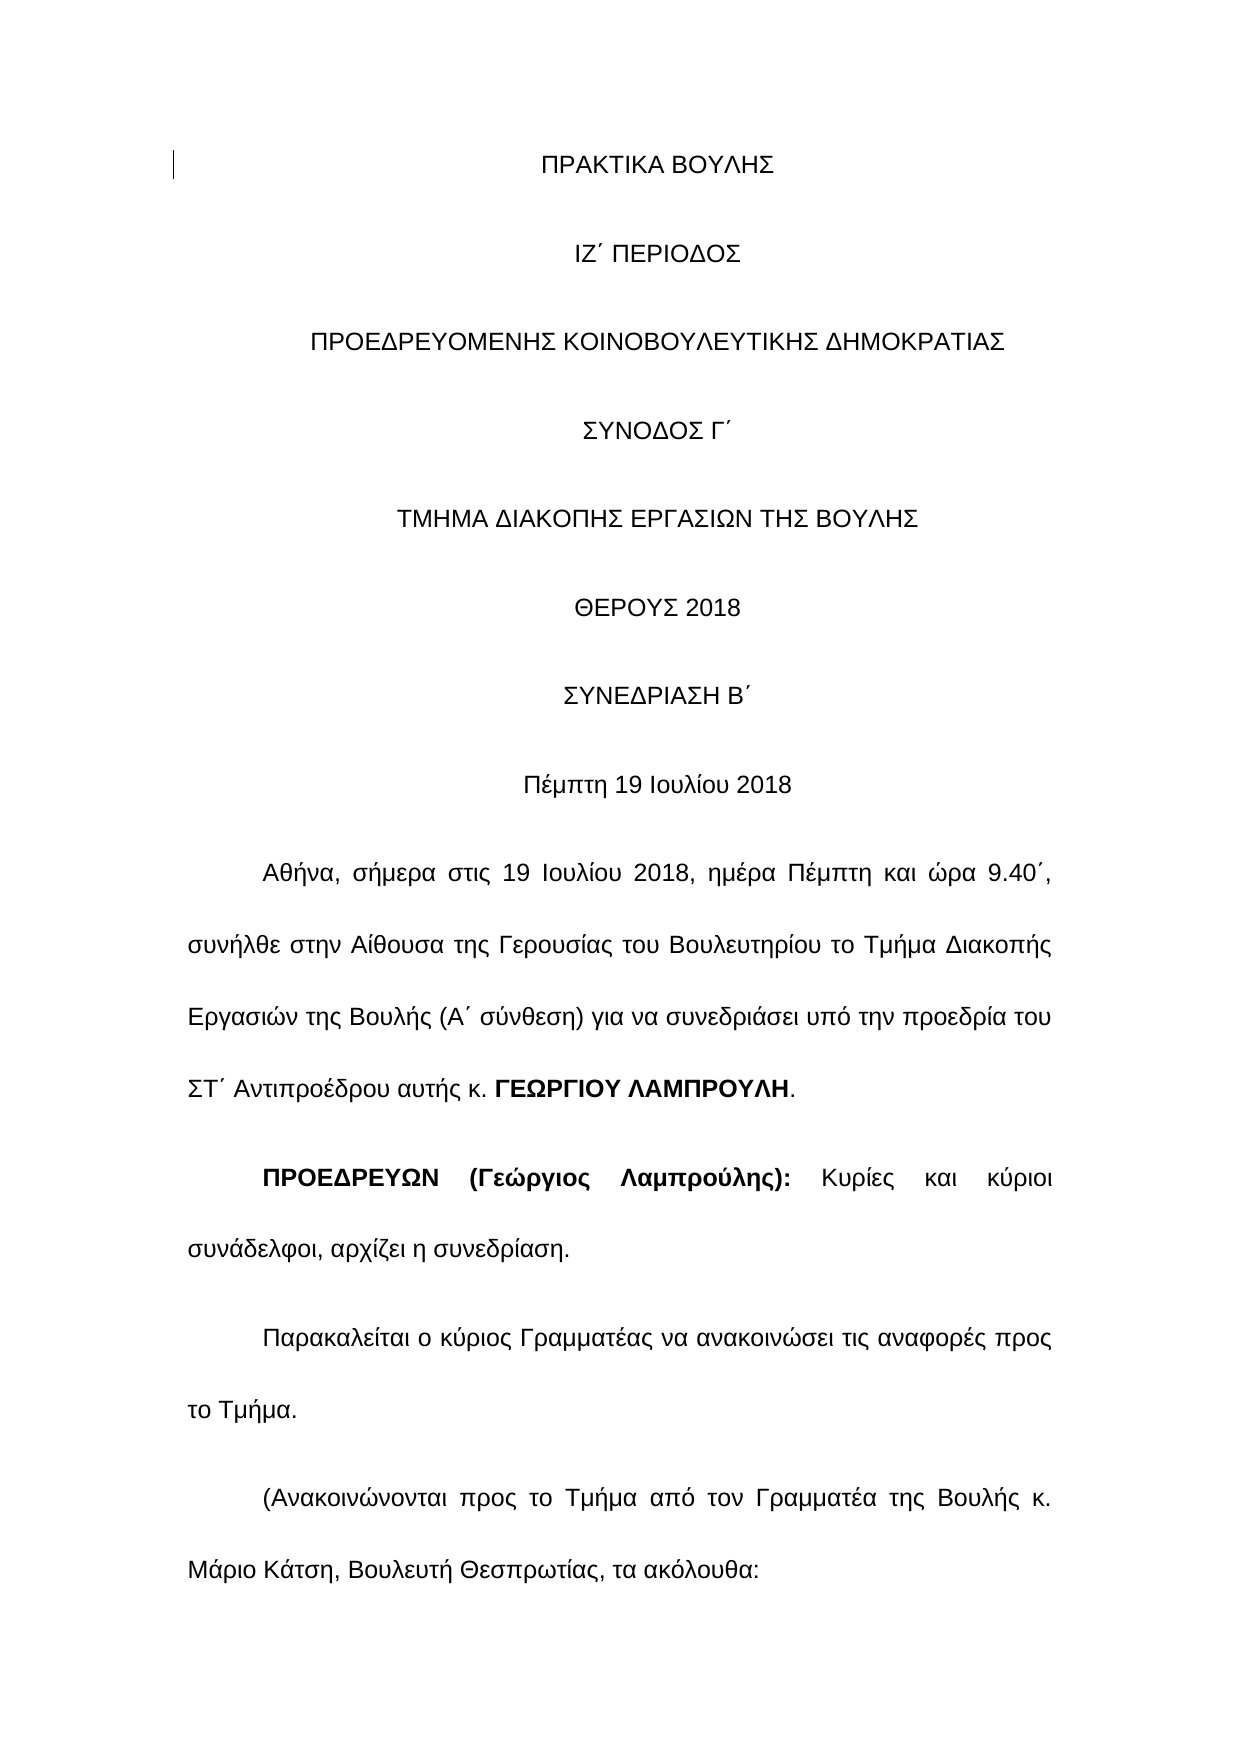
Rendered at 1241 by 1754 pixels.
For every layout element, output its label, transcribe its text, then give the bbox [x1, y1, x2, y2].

text ΣΥΝΕΔΡΙΑΣΗ Β΄ [187, 681, 1053, 710]
text ΣΥΝΟΔΟΣ Γ΄ [187, 416, 1053, 444]
text Παρακαλείται ο κύριος Γραμματέας να ανακοινώσει τις αναφορές προς το Τμήμα. [187, 1323, 1053, 1423]
text ΠΡΑΚΤΙΚΑ ΒΟΥΛΗΣ [187, 150, 1053, 179]
text (Ανακοινώνονται προς το Τμήμα από τον Γραμματέα της Βουλής κ. Μάριο Κάτση, Βουλευτή Θεσπρωτίας, τα ακόλουθα: [187, 1483, 1053, 1584]
text ΘΕΡΟΥΣ 2018 [187, 593, 1053, 621]
text ΙΖ΄ ΠΕΡΙΟΔΟΣ [187, 238, 1053, 267]
text ΠΡΟΕΔΡΕΥΟΜΕΝΗΣ ΚΟΙΝΟΒΟΥΛΕΥΤΙΚΗΣ ΔΗΜΟΚΡΑΤΙΑΣ [187, 327, 1053, 356]
text ΤΜΗΜΑ ΔΙΑΚΟΠΗΣ ΕΡΓΑΣΙΩΝ ΤΗΣ ΒΟΥΛΗΣ [187, 504, 1053, 533]
text ΠΡΟΕΔΡΕΥΩΝ (Γεώργιος Λαμπρούλης): Κυρίες και κύριοι συνάδελφοι, αρχίζει η συνεδρίαση. [187, 1162, 1053, 1263]
text Αθήνα, σήμερα στις 19 Ιουλίου 2018, ημέρα Πέμπτη και ώρα 9.40΄, συνήλθε στην Αίθουσα της Γερουσίας του Βουλευτηρίου το Τμήμα Διακοπής Εργασιών της Βουλής (Α΄ σύνθεση) για να συνεδριάσει υπό την προεδρία του ΣΤ΄ Αντιπροέδρου αυτής κ. ΓΕΩΡΓΙΟΥ ΛΑΜΠΡΟΥΛΗ. [187, 858, 1053, 1103]
text Πέμπτη 19 Ιουλίου 2018 [187, 770, 1053, 798]
